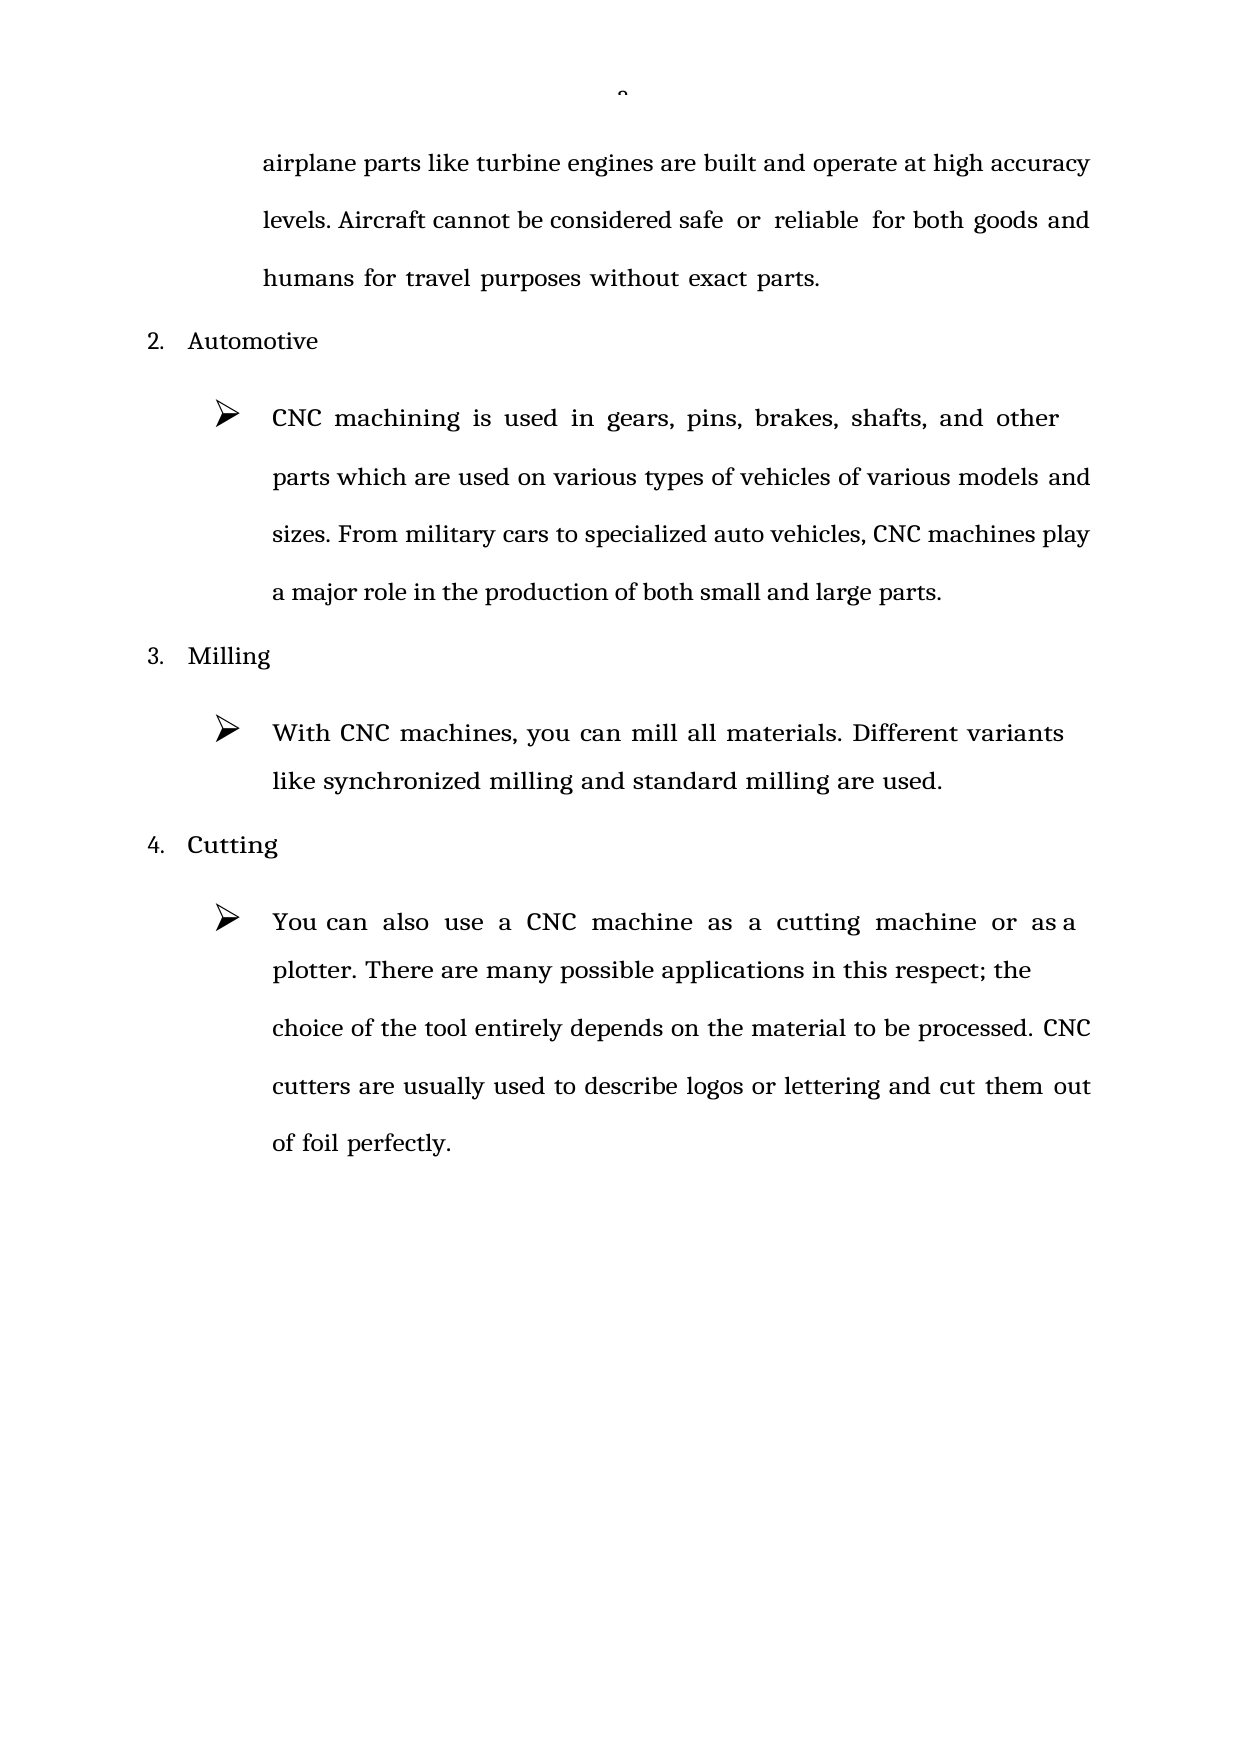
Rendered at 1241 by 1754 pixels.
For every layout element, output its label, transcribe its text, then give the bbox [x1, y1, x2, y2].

list Cutting [147, 831, 1103, 860]
list Milling [147, 642, 1103, 671]
text parts which are used on various types of vehicles of various models and sizes. From military cars to specialized auto vehicles, CNC machines play a major role in the production of both small and large parts. [272, 463, 1091, 606]
list CNC machining is used in gears, pins, brakes, shafts, and other [213, 386, 1103, 437]
text choice of the tool entirely depends on the material to be processed. CNC cutters are usually used to describe logos or lettering and cut them out of foil perfectly. [272, 1014, 1091, 1158]
list Automotive [147, 327, 1103, 356]
list With CNC machines, you can mill all materials. Different variants like synchronized milling and standard milling are used. [213, 701, 1091, 796]
list You can also use a CNC machine as a cutting machine or as a plotter. There are many possible applications in this respect; the [213, 891, 1091, 985]
text airplane parts like turbine engines are built and operate at high accuracy levels. Aircraft cannot be considered safe or reliable for both goods and humans for travel purposes without exact parts. [263, 149, 1091, 292]
